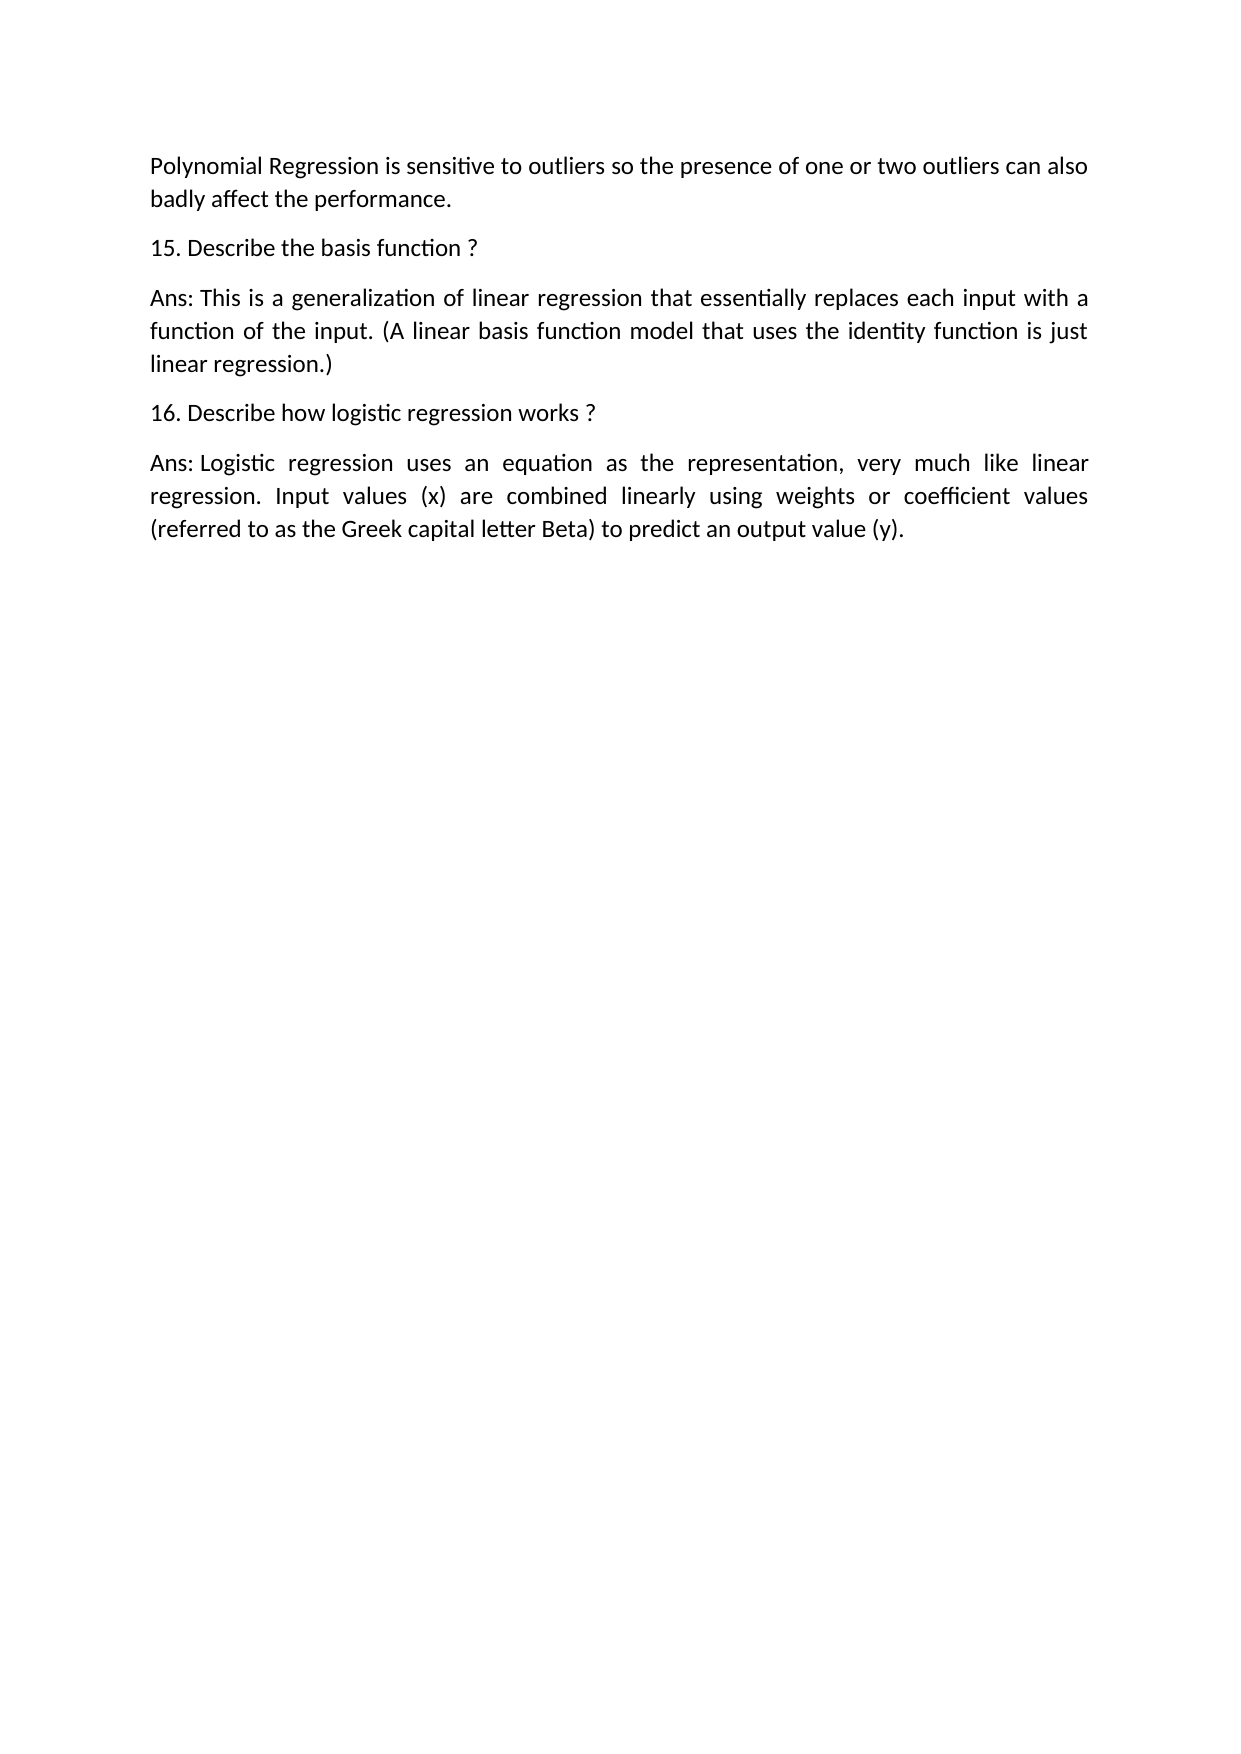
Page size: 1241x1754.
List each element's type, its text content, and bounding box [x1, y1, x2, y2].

text Ans: Logistic regression uses an equation as the representation, very much like linear regression. Input values (x) are combined linearly using weights or coefficient values (referred to as the Greek capital letter Beta) to predict an output value (y). [150, 447, 1090, 543]
text Ans: This is a generalization of linear regression that essentially replaces each input with a function of the input. (A linear basis function model that uses the identity function is just linear regression.) [150, 282, 1090, 378]
text 16. Describe how logistic regression works ? [150, 397, 1090, 428]
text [150, 150, 1090, 213]
text 15. Describe the basis function ? [150, 232, 1090, 263]
